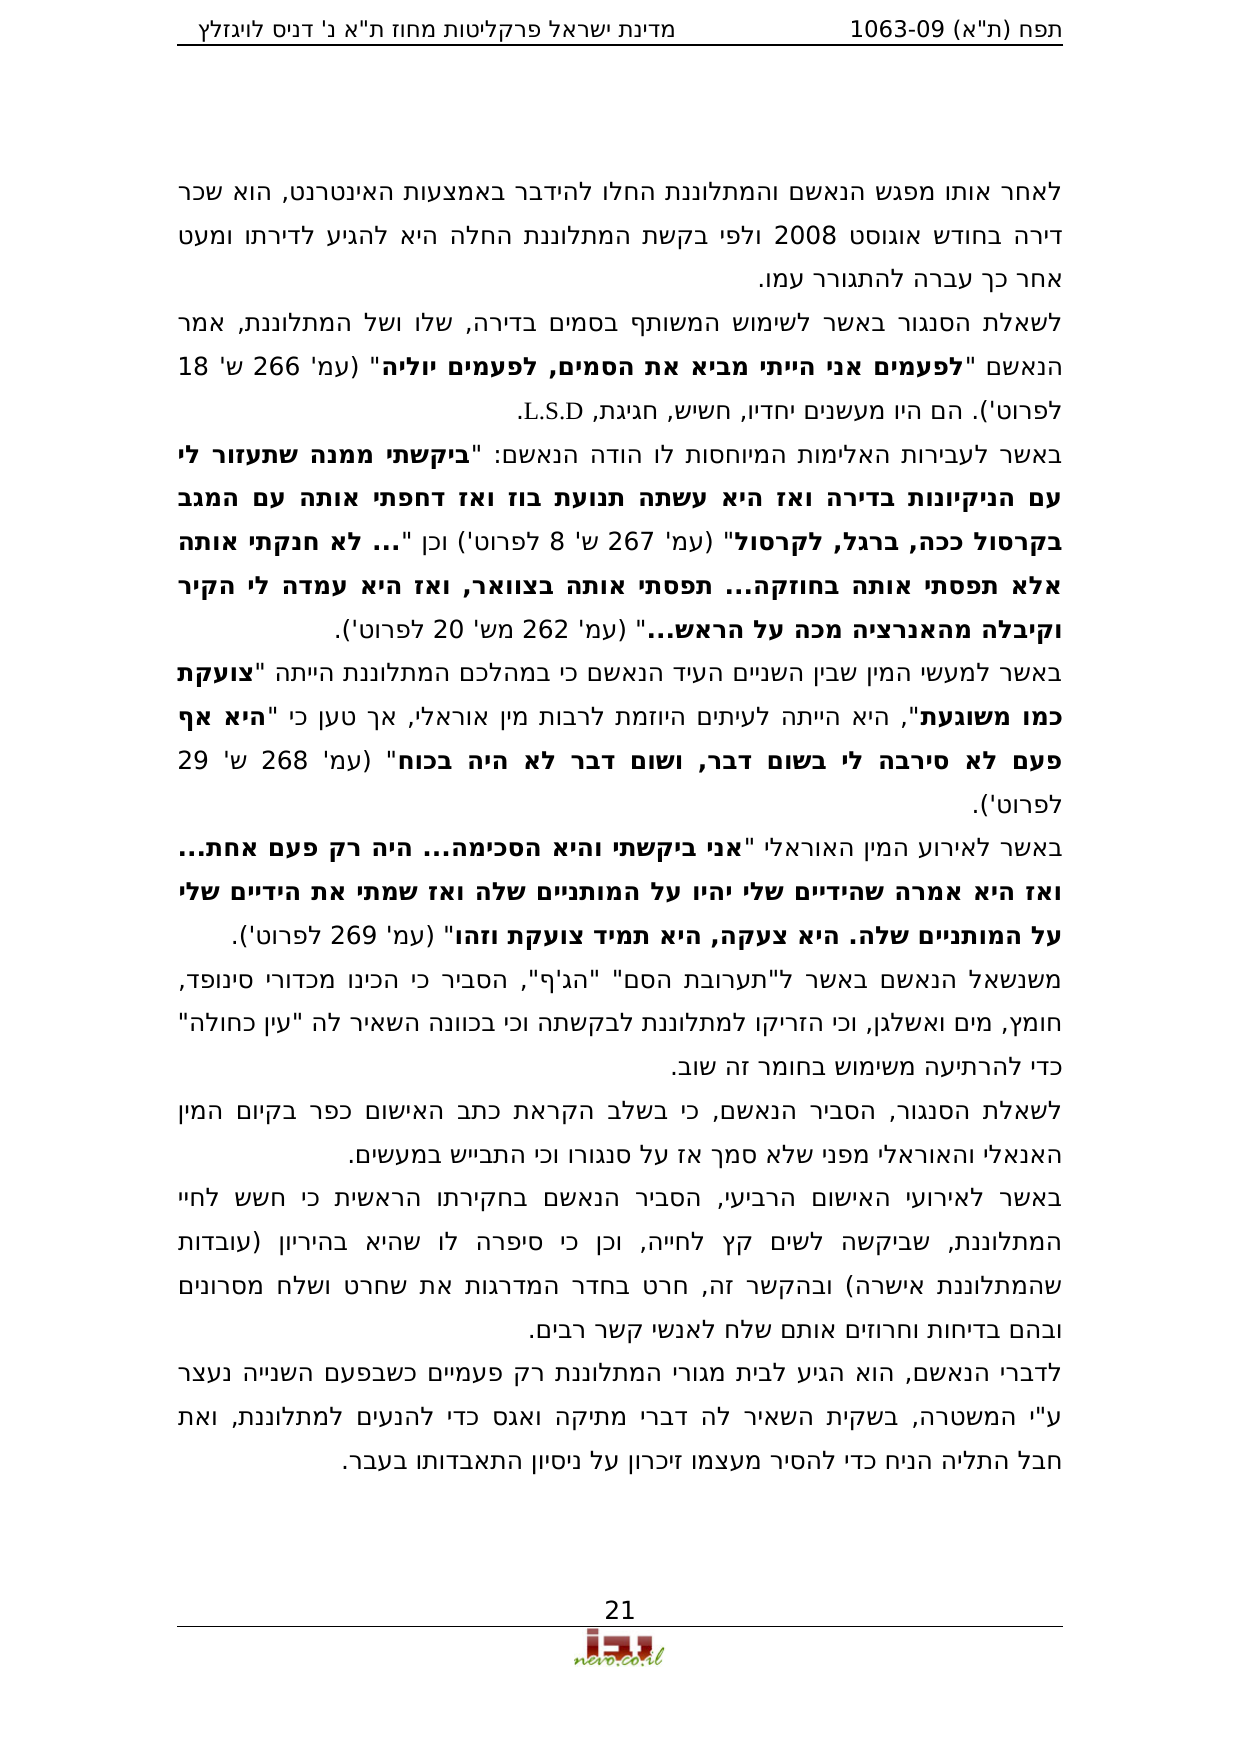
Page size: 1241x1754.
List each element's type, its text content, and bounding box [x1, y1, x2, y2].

text לשאלת הסנגור, הסביר הנאשם, כי בשלב הקראת כתב האישום כפר בקיום המין האנאלי והאוראלי מפני שלא סמך אז על סנגורו וכי התבייש במעשים. [177, 1096, 1063, 1169]
text באשר למעשי המין שבין השניים העיד הנאשם כי במהלכם המתלוננת הייתה "צועקת כמו משוגעת", היא הייתה לעיתים היוזמת לרבות מין אוראלי, אך טען כי "היא אף פעם לא סירבה לי בשום דבר, ושום דבר לא היה בכוח" (עמ' 268 ש' 29 לפרוט'). [177, 658, 1063, 819]
text לשאלת הסנגור באשר לשימוש המשותף בסמים בדירה, שלו ושל המתלוננת, אמר הנאשם "לפעמים אני הייתי מביא את הסמים, לפעמים יוליה" (עמ' 266 ש' 18 לפרוט'). הם היו מעשנים יחדיו, חשיש, חגיגת, L.S.D. [177, 308, 1063, 425]
picture [574, 1628, 666, 1667]
text לאחר אותו מפגש הנאשם והמתלוננת החלו להידבר באמצעות האינטרנט, הוא שכר דירה בחודש אוגוסט 2008 ולפי בקשת המתלוננת החלה היא להגיע לדירתו ומעט אחר כך עברה להתגורר עמו. [177, 177, 1063, 294]
text משנשאל הנאשם באשר ל"תערובת הסם" "הג'ף", הסביר כי הכינו מכדורי סינופד, חומץ, מים ואשלגן, וכי הזריקו למתלוננת לבקשתה וכי בכוונה השאיר לה "עין כחולה" כדי להרתיעה משימוש בחומר זה שוב. [177, 965, 1063, 1081]
text באשר לעבירות האלימות המיוחסות לו הודה הנאשם: "ביקשתי ממנה שתעזור לי עם הניקיונות בדירה ואז היא עשתה תנועת בוז ואז דחפתי אותה עם המגב בקרסול ככה, ברגל, לקרסול" (עמ' 267 ש' 8 לפרוט') וכן "... לא חנקתי אותה אלא תפסתי אותה בחוזקה... תפסתי אותה בצוואר, ואז היא עמדה לי הקיר וקיבלה מהאנרציה מכה על הראש..." (עמ' 262 מש' 20 לפרוט'). [177, 440, 1063, 644]
text באשר לאירועי האישום הרביעי, הסביר הנאשם בחקירתו הראשית כי חשש לחיי המתלוננת, שביקשה לשים קץ לחייה, וכן כי סיפרה לו שהיא בהיריון (עובדות שהמתלוננת אישרה) ובהקשר זה, חרט בחדר המדרגות את שחרט ושלח מסרונים ובהם בדיחות וחרוזים אותם שלח לאנשי קשר רבים. [177, 1183, 1063, 1344]
text באשר לאירוע המין האוראלי "אני ביקשתי והיא הסכימה... היה רק פעם אחת... ואז היא אמרה שהידיים שלי יהיו על המותניים שלה ואז שמתי את הידיים שלי על המותניים שלה. היא צעקה, היא תמיד צועקת וזהו" (עמ' 269 לפרוט'). [177, 833, 1063, 950]
text לדברי הנאשם, הוא הגיע לבית מגורי המתלוננת רק פעמיים כשבפעם השנייה נעצר ע"י המשטרה, בשקית השאיר לה דברי מתיקה ואגס כדי להנעים למתלוננת, ואת חבל התליה הניח כדי להסיר מעצמו זיכרון על ניסיון התאבדותו בעבר. [177, 1358, 1063, 1475]
